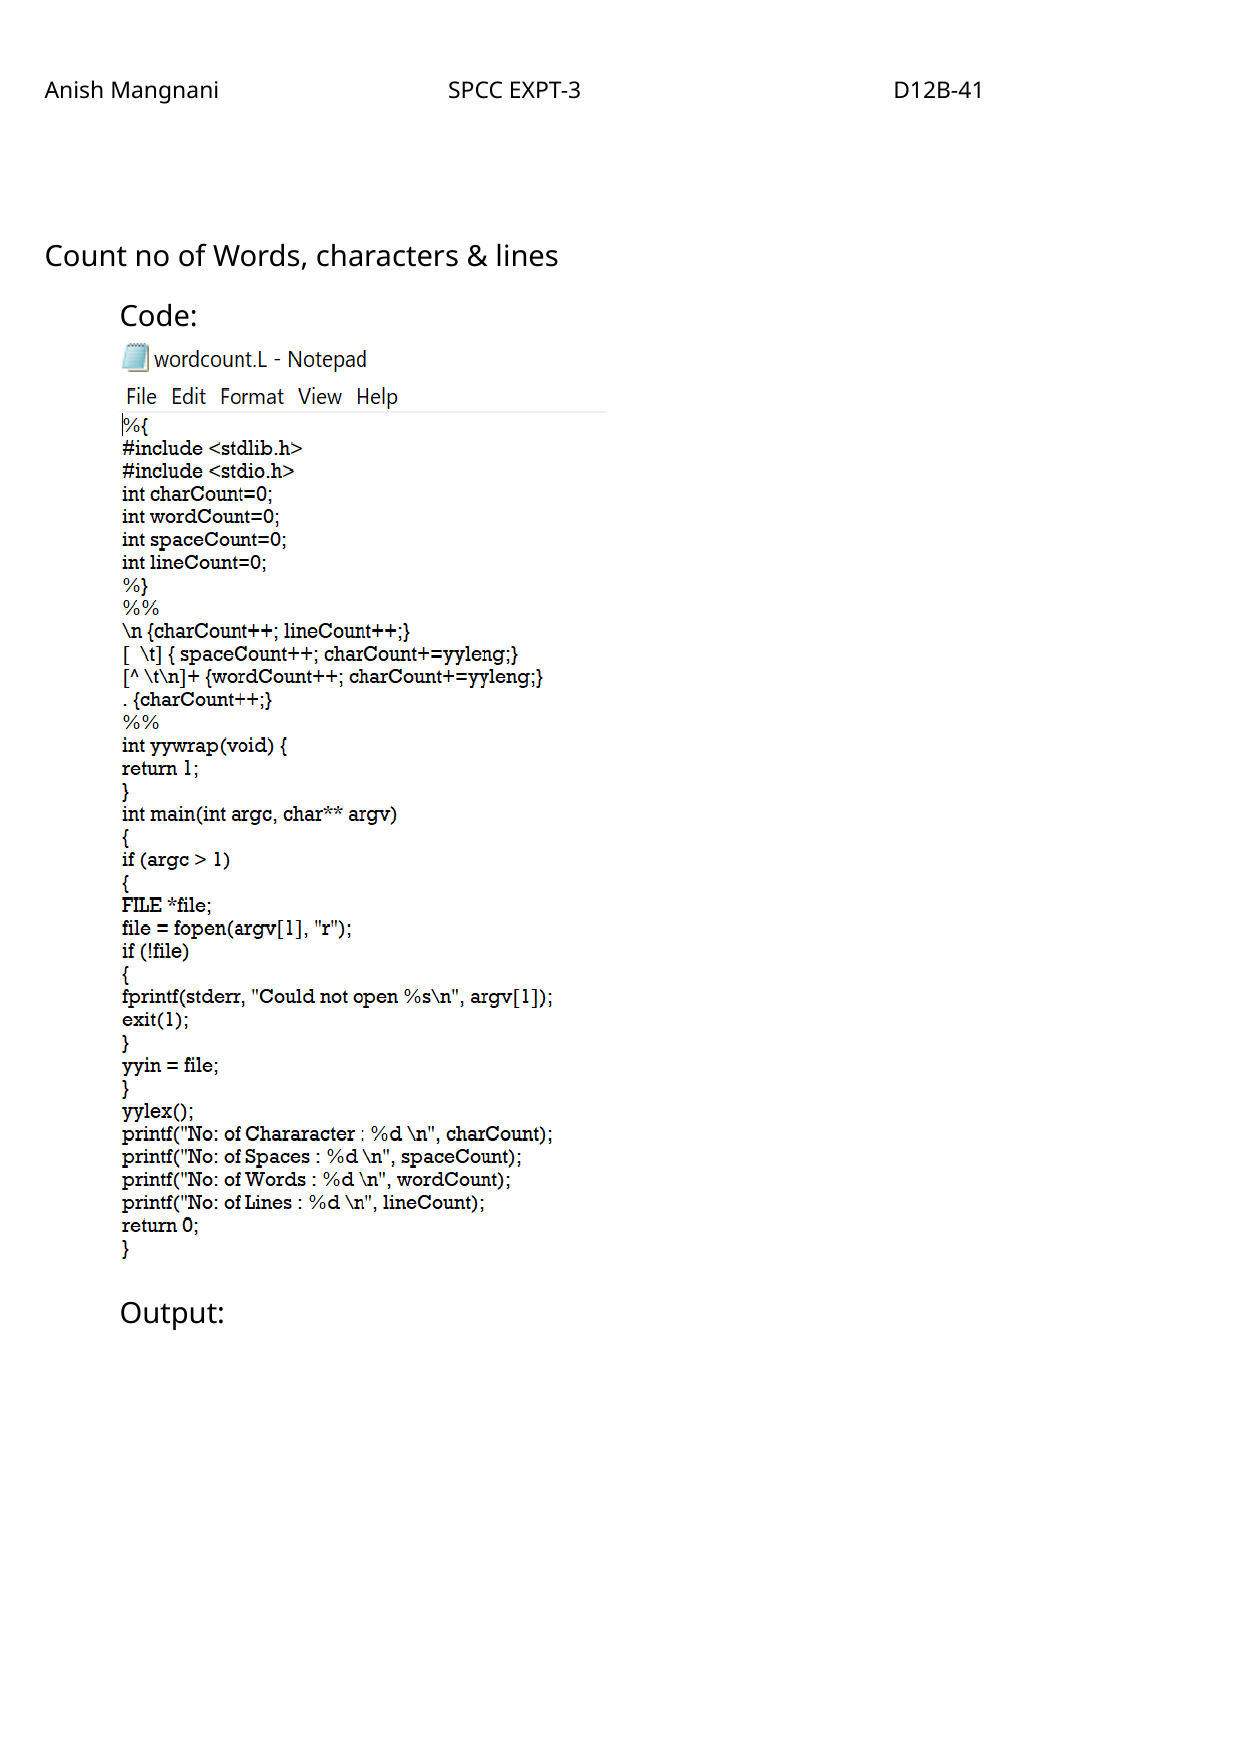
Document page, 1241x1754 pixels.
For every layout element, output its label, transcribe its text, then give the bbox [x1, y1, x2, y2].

picture [119, 337, 607, 1273]
text Output: [44, 1293, 1152, 1332]
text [44, 150, 1152, 275]
